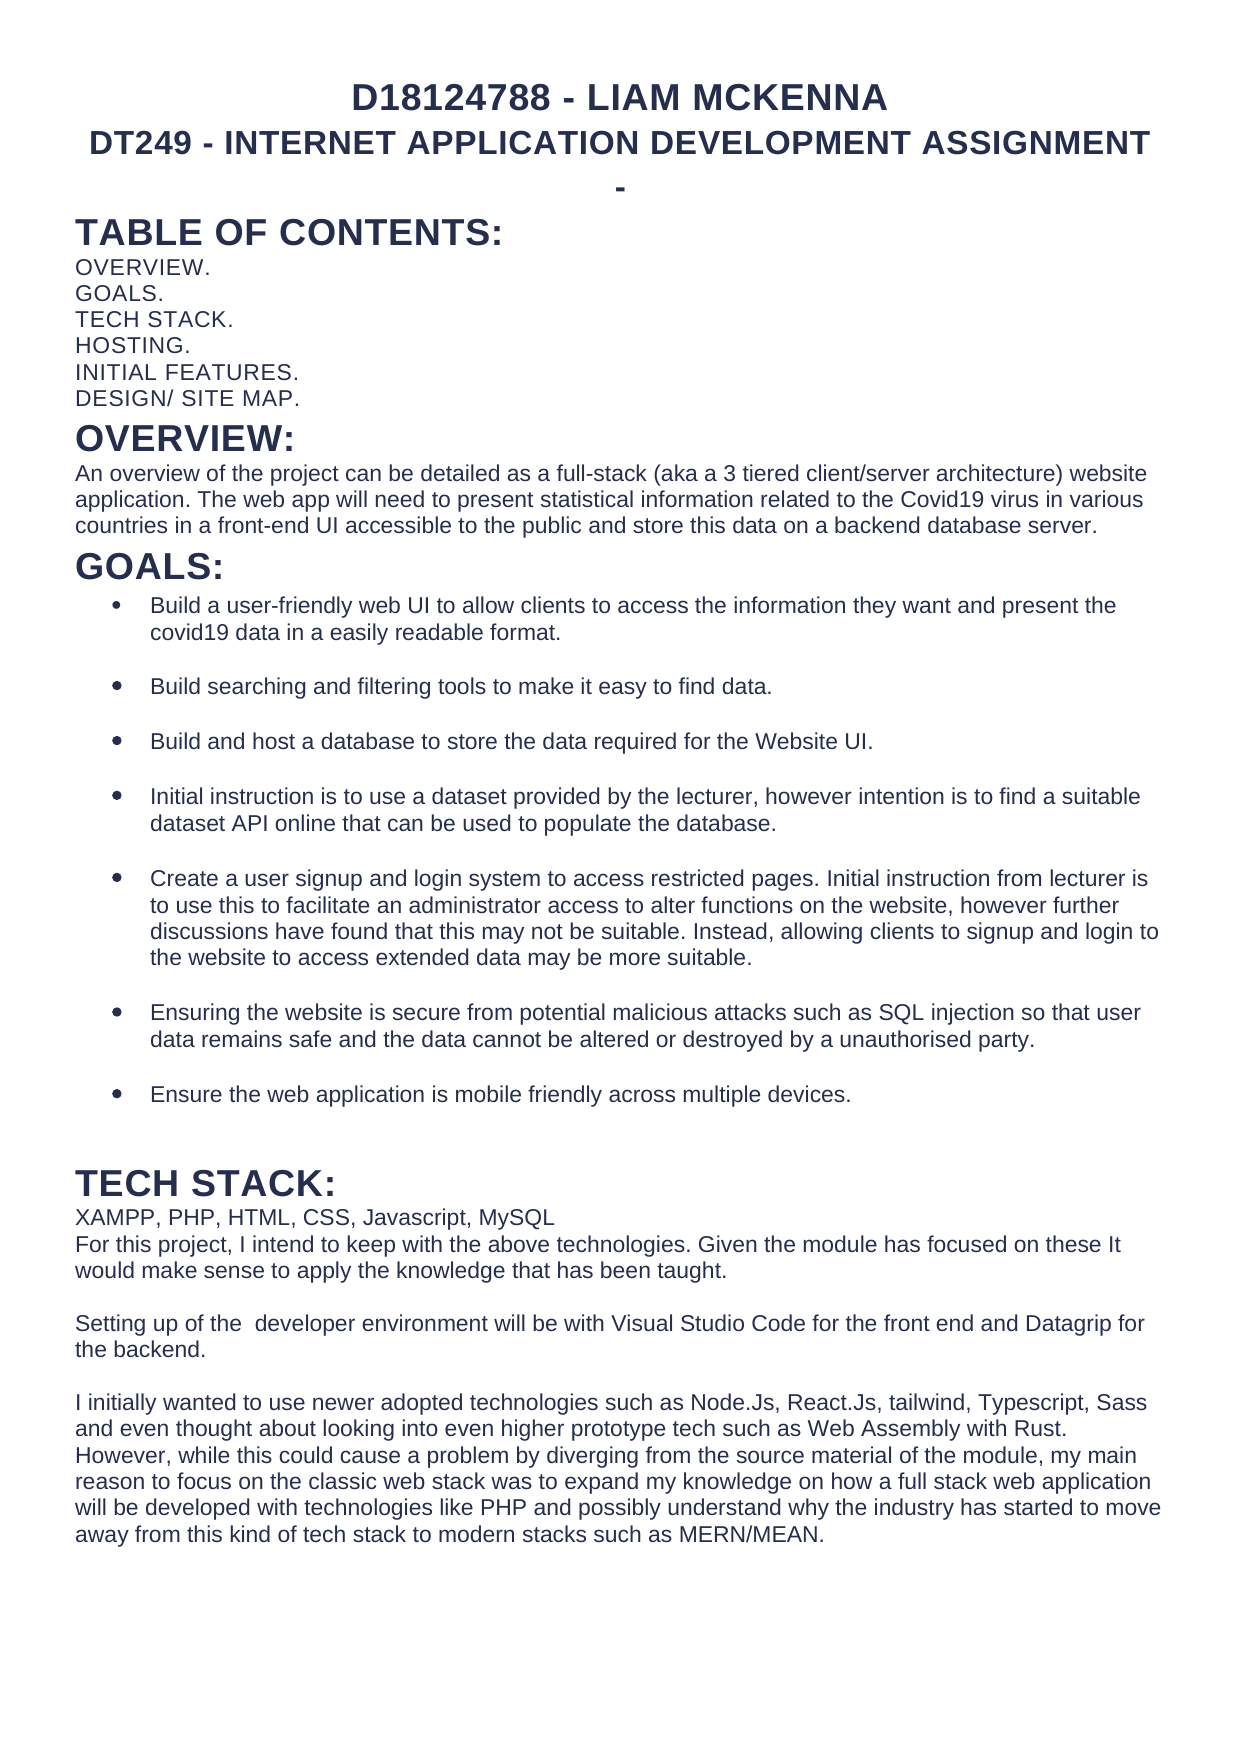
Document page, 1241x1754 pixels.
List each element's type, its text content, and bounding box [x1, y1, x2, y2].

text dt249 - Internet Application development Assignment [75, 123, 1165, 162]
list Build a user-friendly web UI to allow clients to access the information they want and present the covid19 data in a easily readable format. [112, 592, 1165, 673]
list Initial instruction is to use a dataset provided by the lecturer, however intention is to find a suitable dataset API online that can be used to populate the database. [112, 783, 1165, 836]
list Build and host a database to store the data required for the Website UI. [112, 728, 1165, 783]
text Table of Contents: Overview. Goals. TECH STACK. HOSTING. INITIAL FEATURES. DESIGN/ Site Map. [75, 210, 1165, 412]
list Ensure the web application is mobile friendly across multiple devices. [112, 1081, 1165, 1108]
text OVERVIEW: An overview of the project can be detailed as a full-stack (aka a 3 tiered client/server architecture) website application. The web app will need to present statistical information related to the Covid19 virus in various countries in a front-end UI accessible to the public and store this data on a backend database server. [75, 417, 1165, 539]
text goals: [75, 544, 1165, 587]
list Build searching and filtering tools to make it easy to find data. [112, 673, 1165, 728]
list Create a user signup and login system to access restricted pages. Initial instruction from lecturer is to use this to facilitate an administrator access to alter functions on the website, however further discussions have found that this may not be suitable. Instead, allowing clients to signup and login to the website to access extended data may be more suitable. [112, 865, 1165, 971]
text d18124788 - Liam McKenna [75, 75, 1165, 118]
text - [75, 167, 1165, 205]
list Ensuring the website is secure from potential malicious attacks such as SQL injection so that user data remains safe and the data cannot be altered or destroyed by a unauthorised party. [112, 999, 1165, 1053]
